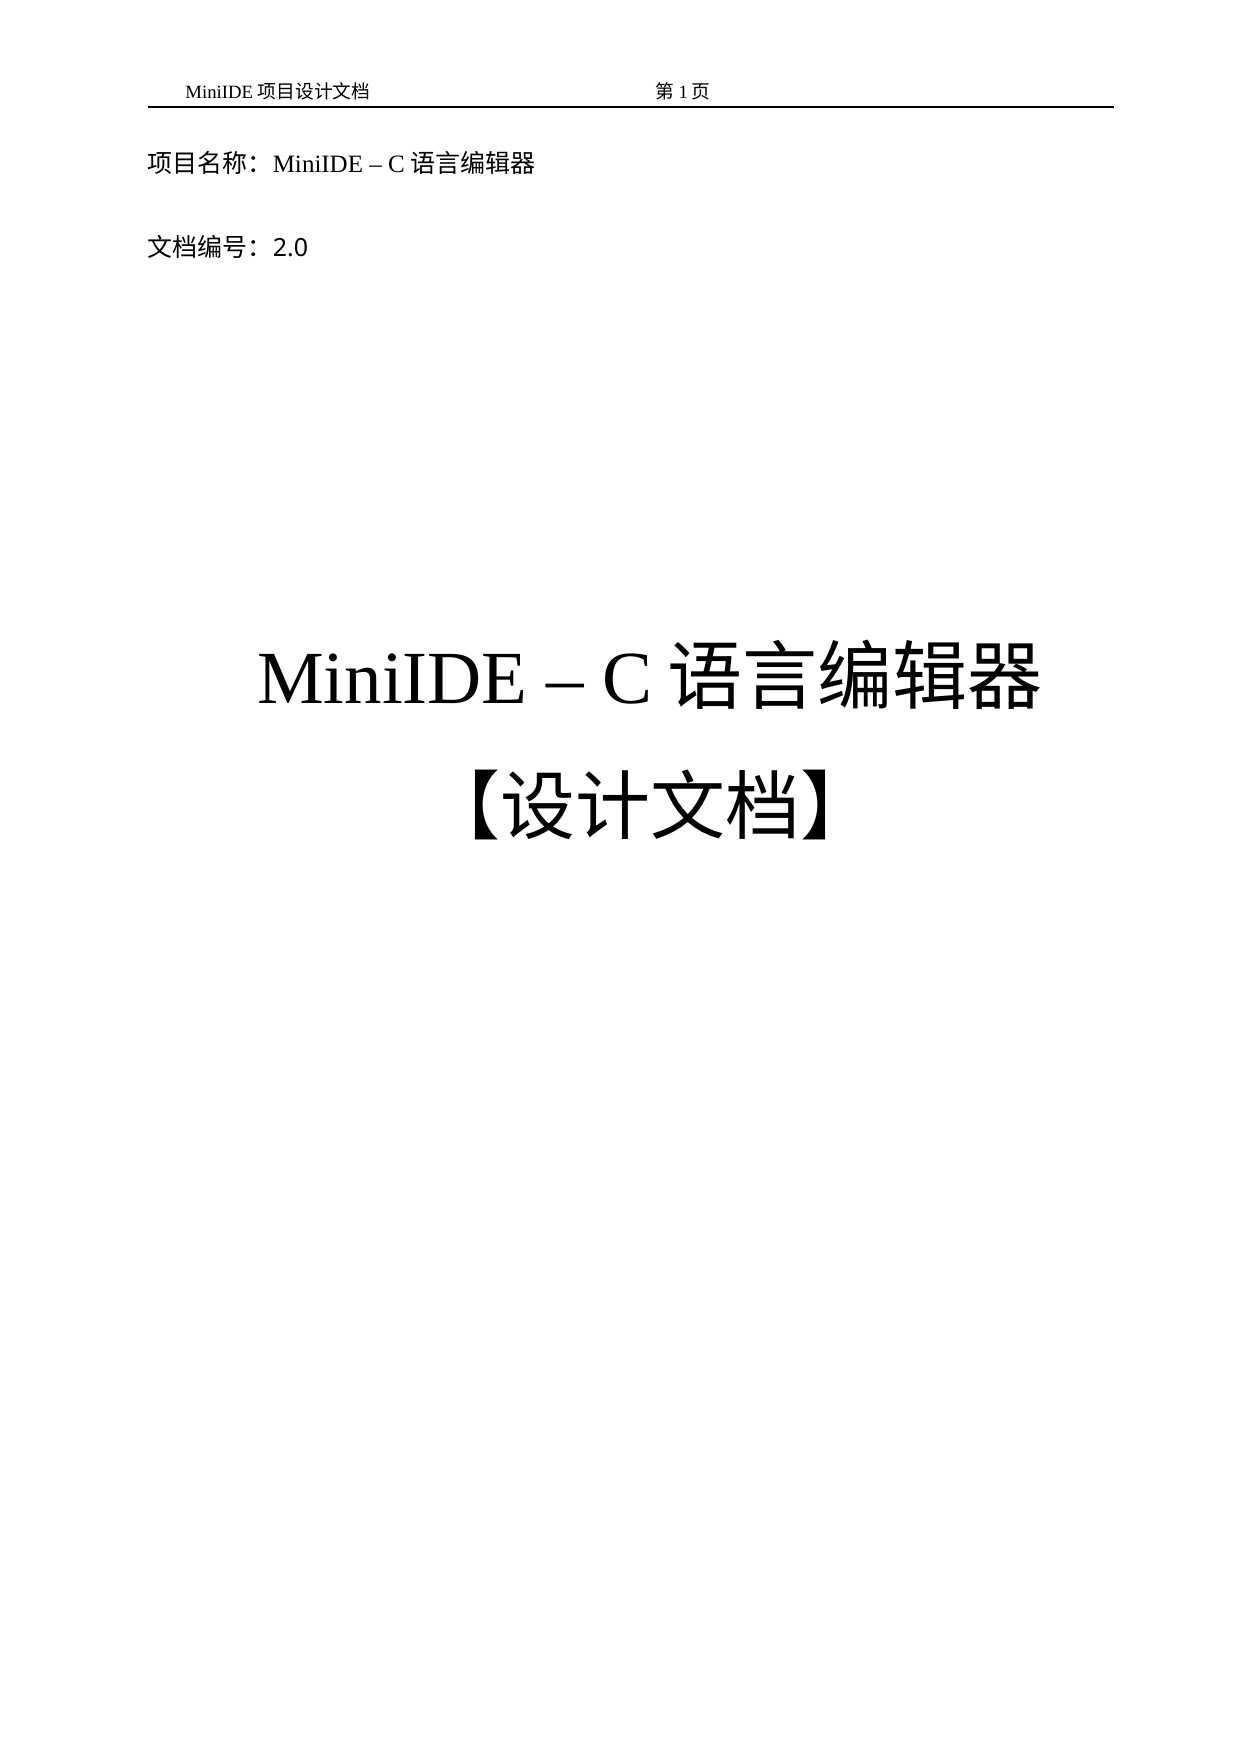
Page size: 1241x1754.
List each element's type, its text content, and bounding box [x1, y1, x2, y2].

text MiniIDE – C语言编辑器 [148, 606, 1152, 736]
text 文档编号：2.0 [148, 213, 1152, 278]
text 【设计文档】 [148, 736, 1152, 866]
text 项目名称：MiniIDE – C语言编辑器 [148, 129, 1152, 194]
